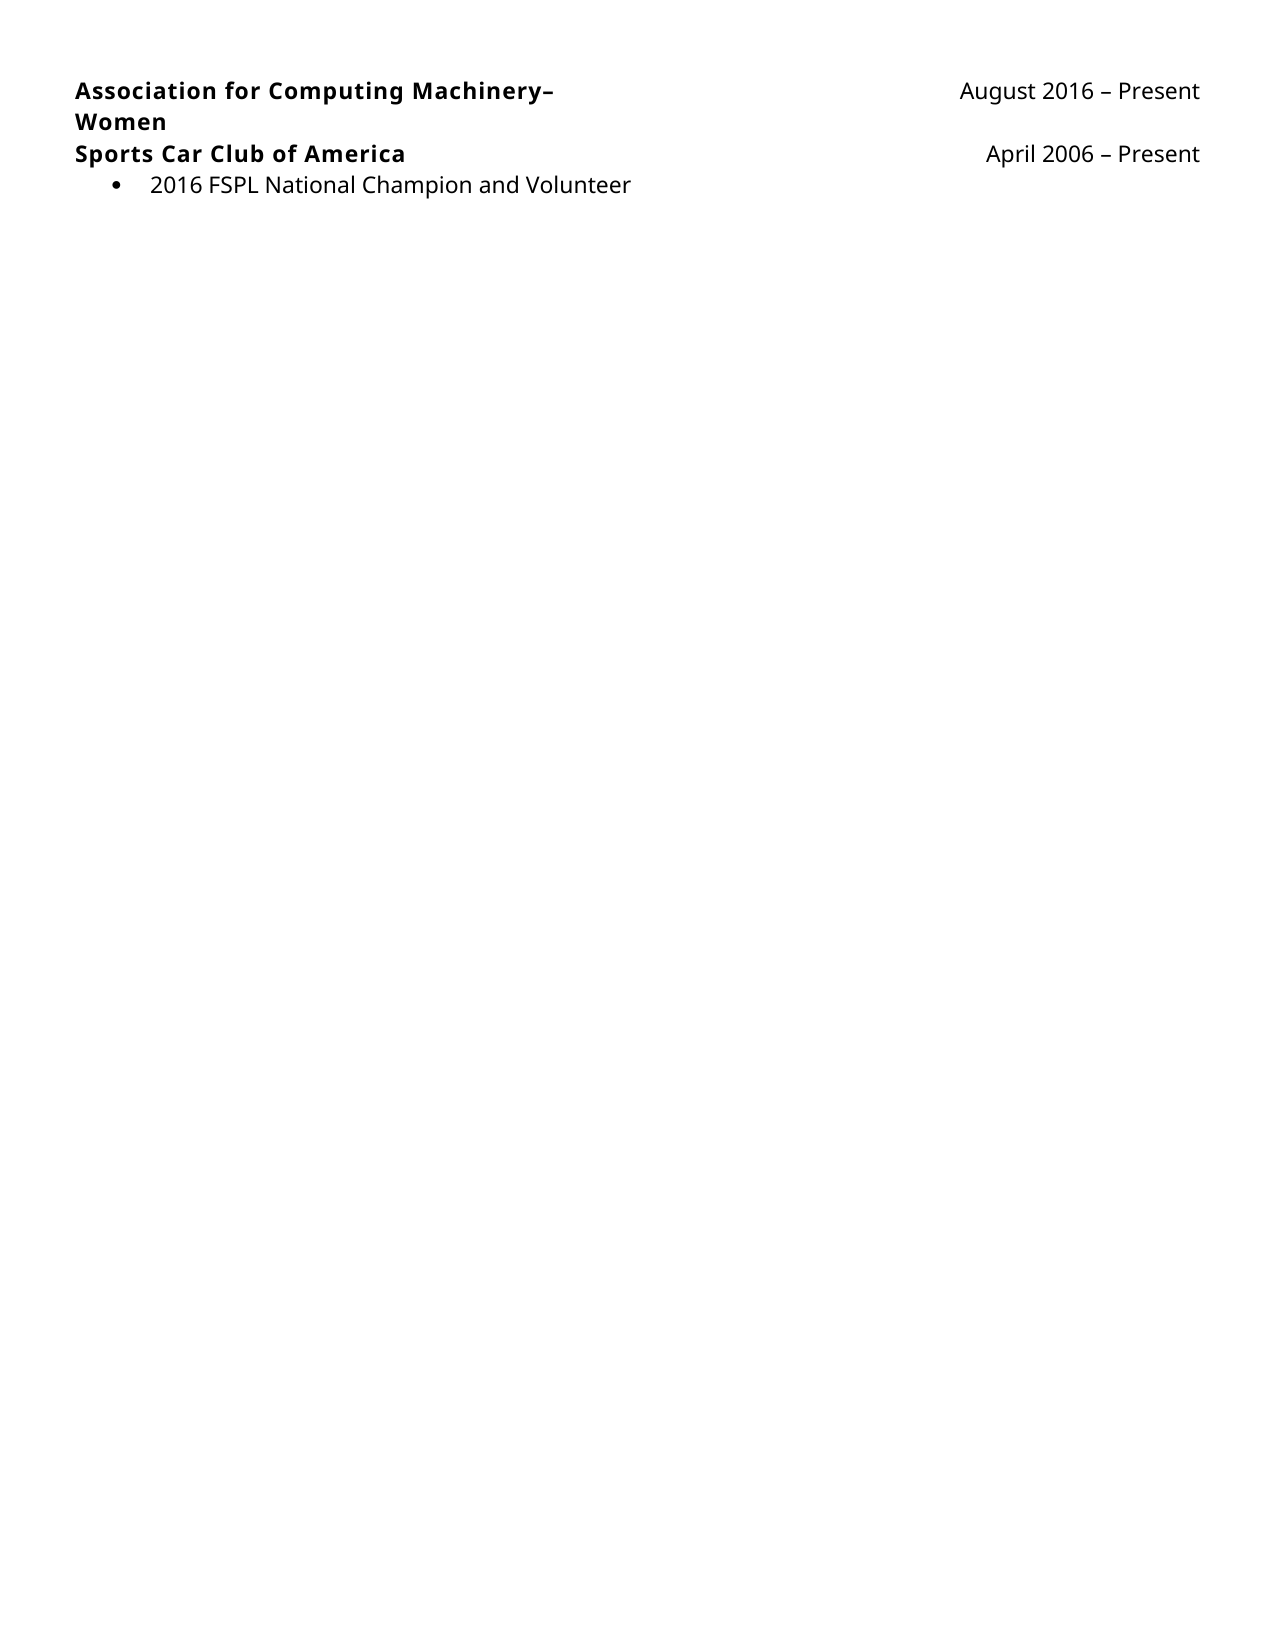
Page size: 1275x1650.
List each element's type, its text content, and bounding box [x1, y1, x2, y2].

text Association for Computing Machinery–Women [75, 75, 637, 137]
text August 2016 – Present [675, 75, 1200, 106]
text Sports Car Club of America [75, 137, 600, 169]
text April 2006 – Present [675, 137, 1200, 169]
list 2016 FSPL National Champion and Volunteer [112, 169, 1200, 200]
